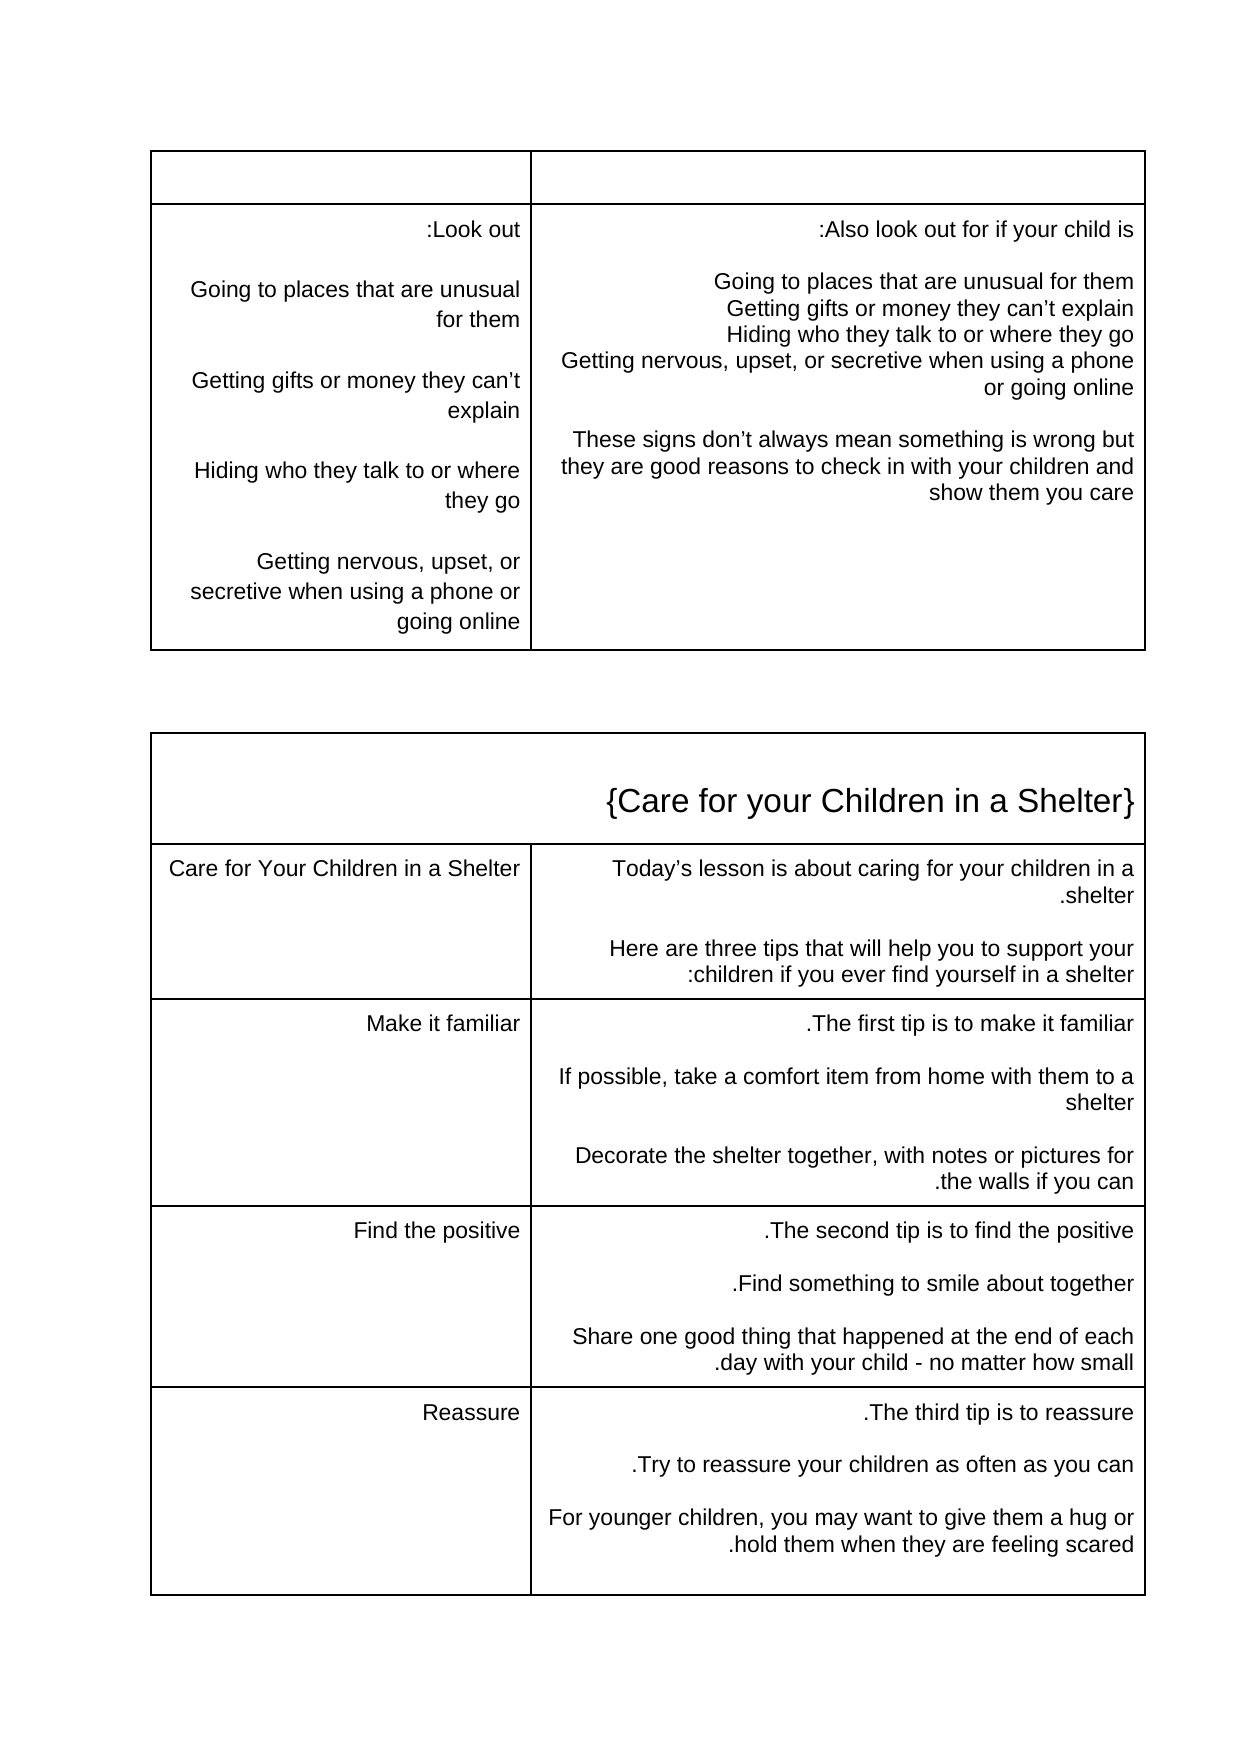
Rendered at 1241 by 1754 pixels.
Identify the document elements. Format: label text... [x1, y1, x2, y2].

table_cell Care for Your Children in a Shelter [152, 845, 530, 998]
table_cell Reassure [152, 1388, 530, 1594]
table_cell Find the positive [152, 1207, 530, 1386]
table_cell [532, 152, 1144, 203]
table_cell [532, 1388, 1144, 1594]
table_cell Look out: Going to places that are unusual for them Getting gifts or money they can’t explain Hiding who they talk to or where they go Getting nervous, upset, or secretive when using a phone or going online [152, 205, 530, 649]
table_cell The first tip is to make it familiar. If possible, take a comfort item from home with them to a shelter Decorate the shelter together, with notes or pictures for the walls if you can. [532, 1000, 1144, 1205]
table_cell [152, 152, 530, 203]
table_cell Make it familiar [152, 1000, 530, 1205]
table_cell Also look out for if your child is: Going to places that are unusual for them Getting gifts or money they can’t explain Hiding who they talk to or where they go Getting nervous, upset, or secretive when using a phone or going online These signs don’t always mean something is wrong but they are good reasons to check in with your children and show them you care [532, 205, 1144, 649]
table_cell Today’s lesson is about caring for your children in a shelter. Here are three tips that will help you to support your children if you ever find yourself in a shelter: [532, 845, 1144, 998]
table_cell The second tip is to find the positive. Find something to smile about together. Share one good thing that happened at the end of each day with your child - no matter how small. [532, 1207, 1144, 1386]
table_header {Care for your Children in a Shelter} [152, 734, 1144, 843]
